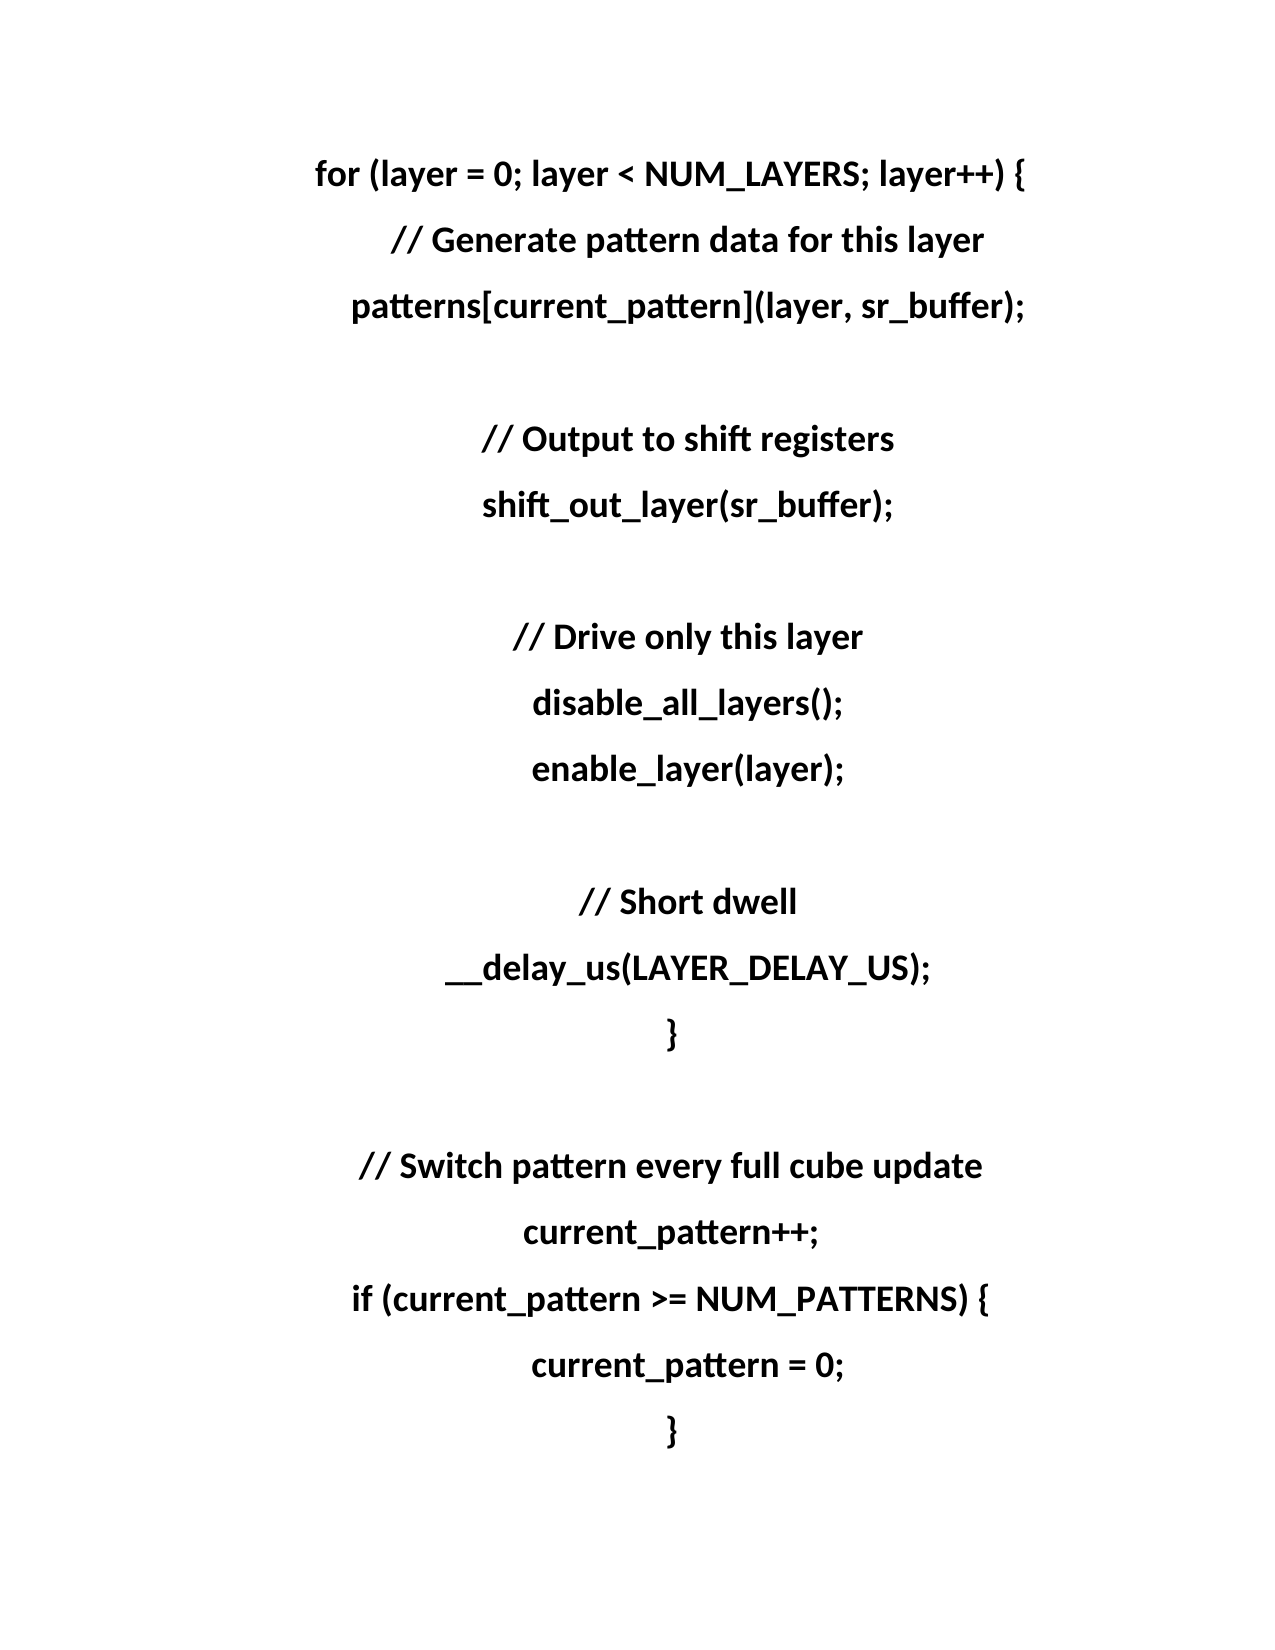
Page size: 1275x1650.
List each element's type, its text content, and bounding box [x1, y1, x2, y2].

text current_pattern++; [187, 1208, 1087, 1254]
text patterns[current_pattern](layer, sr_buffer); [187, 282, 1087, 328]
text disable_all_layers(); [187, 679, 1087, 725]
text shift_out_layer(sr_buffer); [187, 481, 1087, 527]
text // Short dwell [187, 878, 1087, 923]
text // Switch pattern every full cube update [187, 1142, 1087, 1188]
text // Output to shift registers [187, 414, 1087, 460]
text __delay_us(LAYER_DELAY_US); [187, 944, 1087, 989]
text if (current_pattern >= NUM_PATTERNS) { [187, 1274, 1087, 1320]
text // Generate pattern data for this layer [187, 216, 1087, 262]
text // Drive only this layer [187, 613, 1087, 659]
text } [187, 1407, 1087, 1453]
text current_pattern = 0; [187, 1341, 1087, 1386]
text } [187, 1010, 1087, 1056]
text enable_layer(layer); [187, 745, 1087, 791]
text for (layer = 0; layer < NUM_LAYERS; layer++) { [187, 150, 1087, 196]
